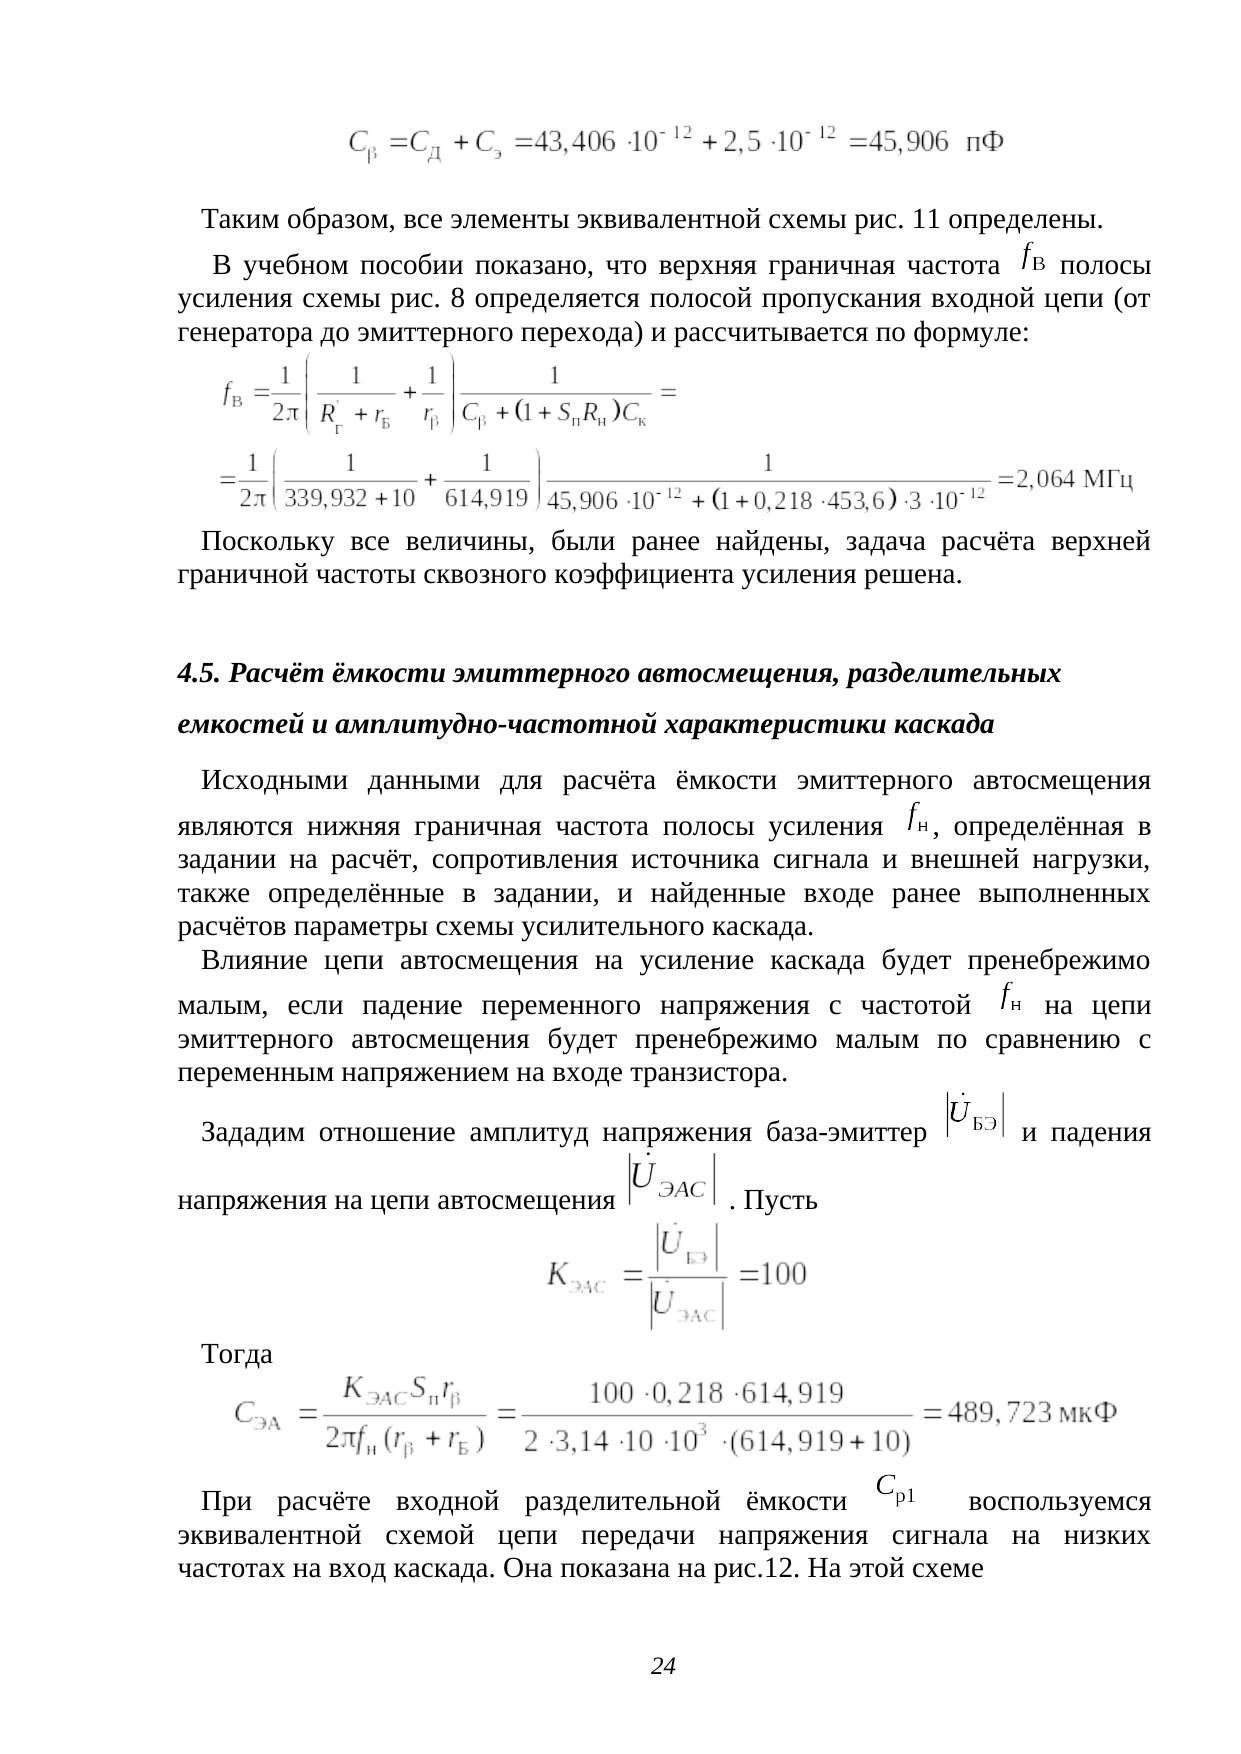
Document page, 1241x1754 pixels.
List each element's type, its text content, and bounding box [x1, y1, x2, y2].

text В учебном пособии показано, что верхняя граничная частота полосы усиления схемы рис. 8 определяется полосой пропускания входной цепи (от генератора до эмиттерного перехода) и рассчитывается по формуле: [177, 235, 1152, 348]
text Исходными данными для расчёта ёмкости эмиттерного автосмещения являются нижняя граничная частота полосы усиления , определённая в задании на расчёт, сопротивления источника сигнала и внешней нагрузки, также определённые в задании, и найденные входе ранее выполненных расчётов параметры схемы усилительного каскада. [177, 762, 1152, 942]
text Тогда [177, 1336, 1152, 1370]
text Таким образом, все элементы эквивалентной схемы рис. 11 определены. [177, 202, 1152, 235]
text Поскольку все величины, были ранее найдены, задача расчёта верхней граничной частоты сквозного коэффициента усиления решена. [177, 523, 1152, 590]
text При расчёте входной разделительной ёмкости воспользуемся эквивалентной схемой цепи передачи напряжения сигнала на низких частотах на вход каскада. Она показана на рис.12. На этой схеме [177, 1467, 1152, 1584]
subtitle 4.5. Расчёт ёмкости эмиттерного автосмещения, разделительных емкостей и амплитудно-частотной характеристики каскада [177, 656, 1152, 739]
text Влияние цепи автосмещения на усиление каскада будет пренебрежимо малым, если падение переменного напряжения с частотой на цепи эмиттерного автосмещения будет пренебрежимо малым по сравнению с переменным напряжением на входе транзистора. [177, 942, 1152, 1088]
text Зададим отношение амплитуд напряжения база-эмиттер и падения напряжения на цепи автосмещения . Пусть [177, 1088, 1152, 1216]
